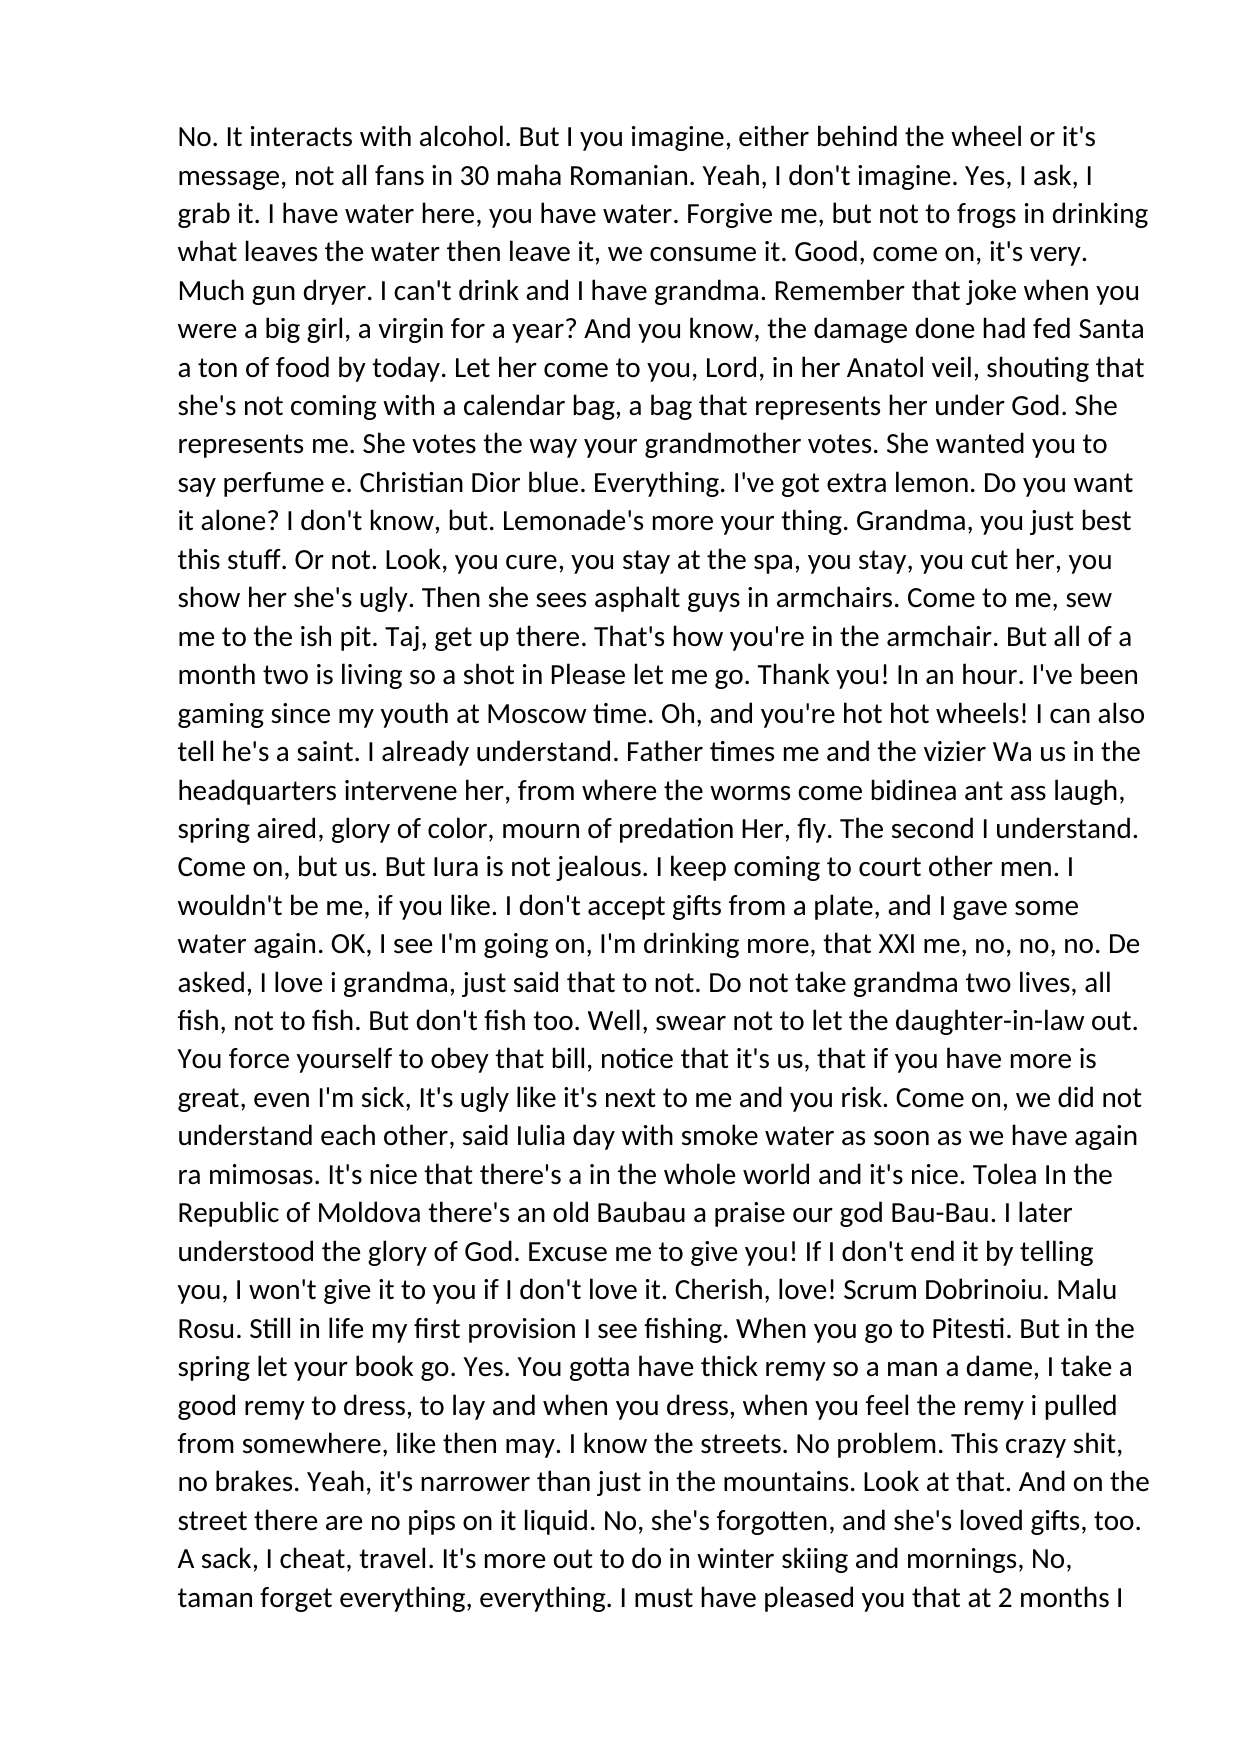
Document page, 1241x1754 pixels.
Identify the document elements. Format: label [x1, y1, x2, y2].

text [177, 118, 1152, 1614]
